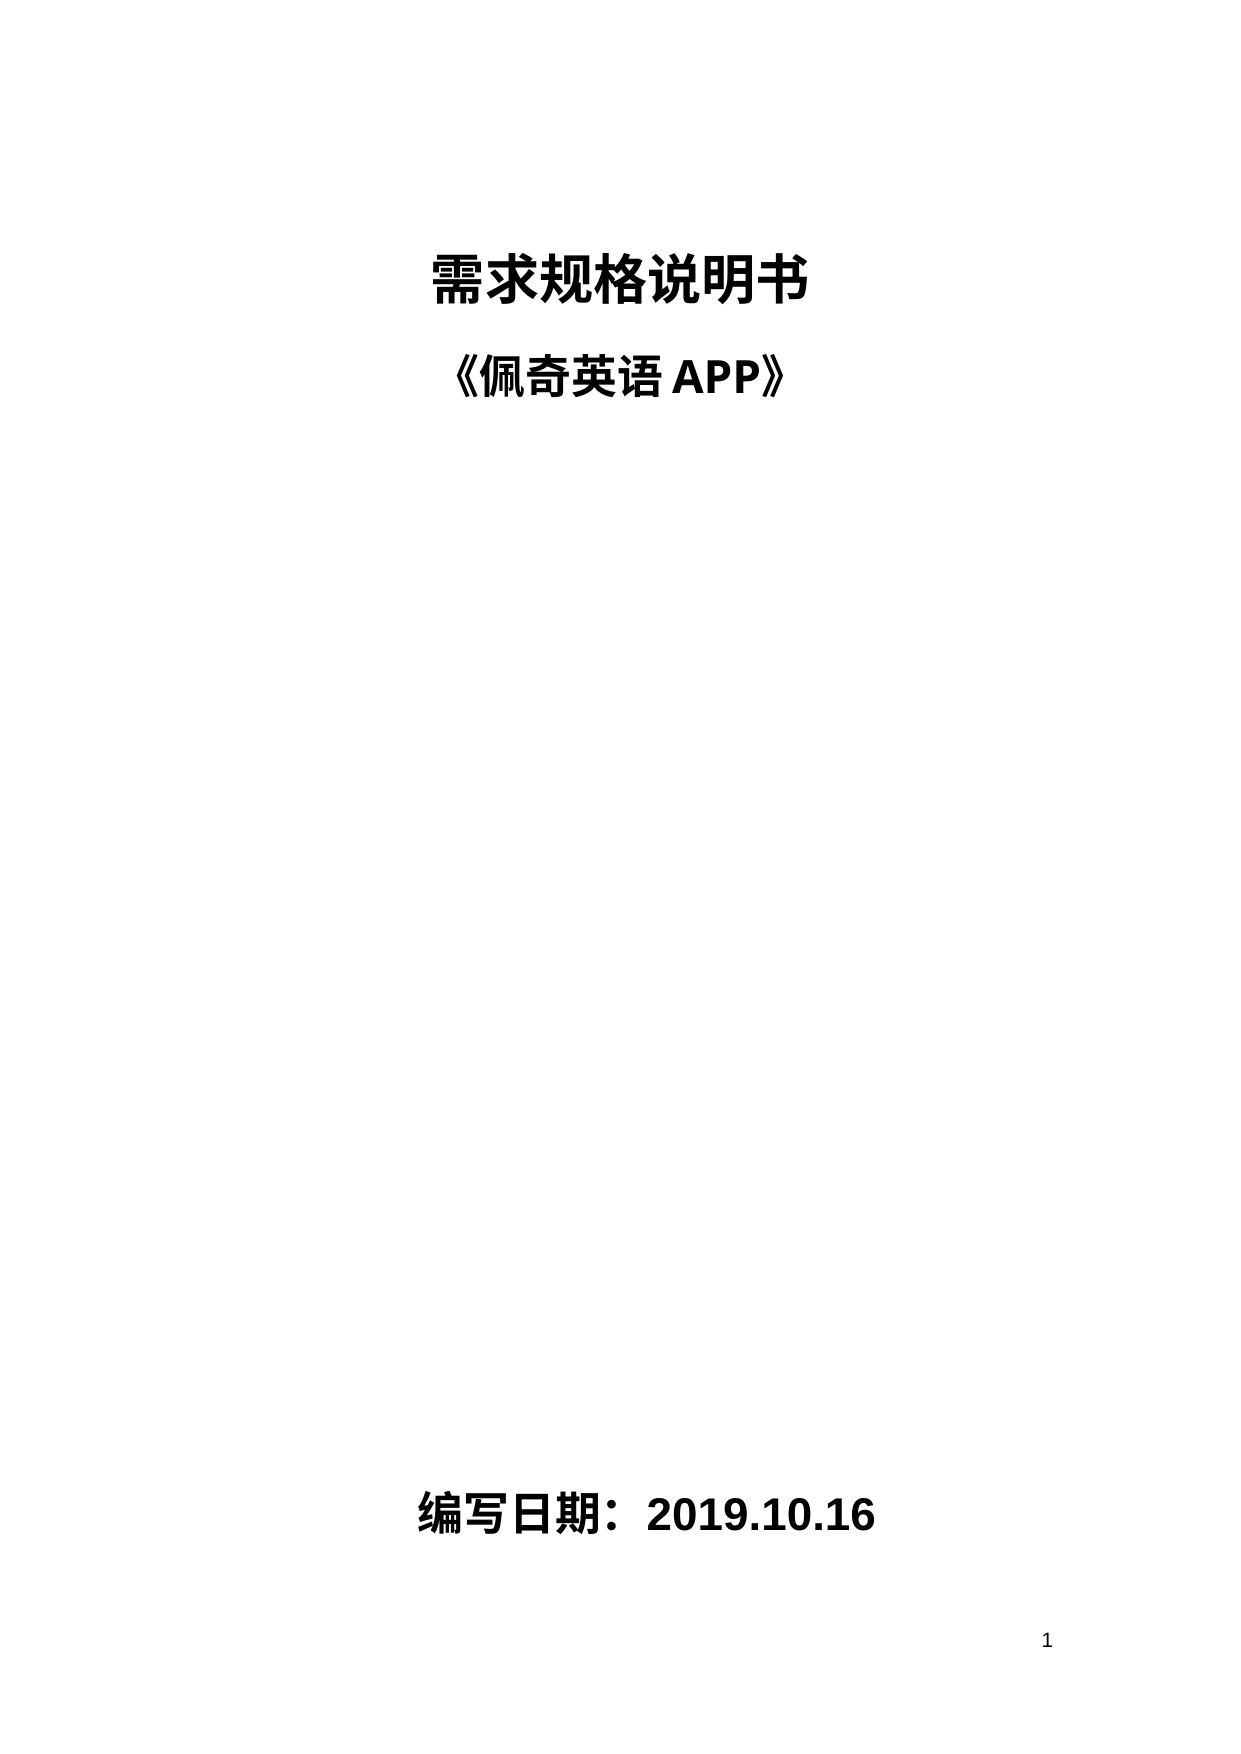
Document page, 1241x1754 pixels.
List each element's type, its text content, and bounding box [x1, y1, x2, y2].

text 编写日期：2019.10.16 [187, 1462, 1053, 1559]
text 需求规格说明书 [187, 227, 1053, 324]
text 《佩奇英语APP》 [187, 324, 1053, 422]
